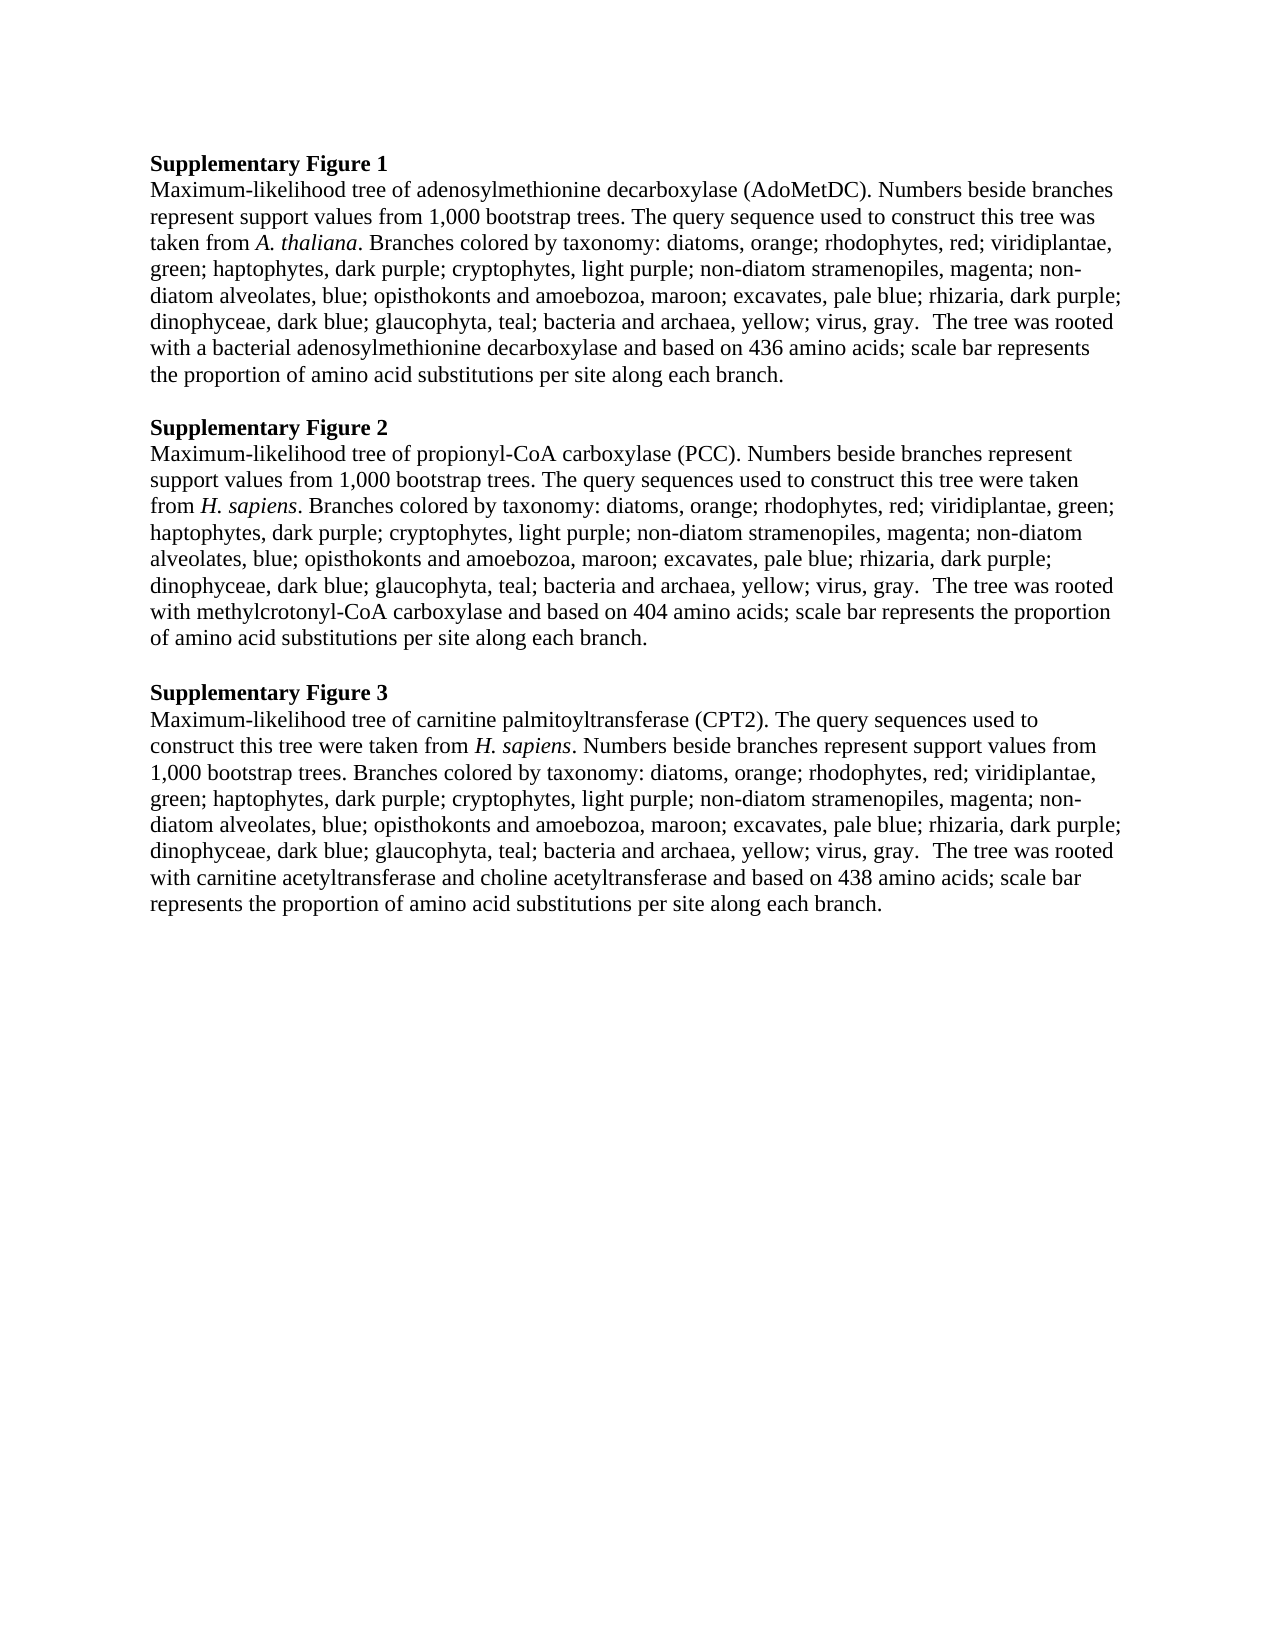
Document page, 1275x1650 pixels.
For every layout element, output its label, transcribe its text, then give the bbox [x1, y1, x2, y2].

text Supplementary Figure 3 [150, 679, 1125, 706]
text Maximum-likelihood tree of carnitine palmitoyltransferase (CPT2). The query sequences used to construct this tree were taken from H. sapiens. Numbers beside branches represent support values from 1,000 bootstrap trees. Branches colored by taxonomy: diatoms, orange; rhodophytes, red; viridiplantae, green; haptophytes, dark purple; cryptophytes, light purple; non-diatom stramenopiles, magenta; non-diatom alveolates, blue; opisthokonts and amoebozoa, maroon; excavates, pale blue; rhizaria, dark purple; dinophyceae, dark blue; glaucophyta, teal; bacteria and archaea, yellow; virus, gray. The tree was rooted with carnitine acetyltransferase and choline acetyltransferase and based on 438 amino acids; scale bar represents the proportion of amino acid substitutions per site along each branch. [150, 706, 1125, 917]
text Maximum-likelihood tree of adenosylmethionine decarboxylase (AdoMetDC). Numbers beside branches represent support values from 1,000 bootstrap trees. The query sequence used to construct this tree was taken from A. thaliana. Branches colored by taxonomy: diatoms, orange; rhodophytes, red; viridiplantae, green; haptophytes, dark purple; cryptophytes, light purple; non-diatom stramenopiles, magenta; non-diatom alveolates, blue; opisthokonts and amoebozoa, maroon; excavates, pale blue; rhizaria, dark purple; dinophyceae, dark blue; glaucophyta, teal; bacteria and archaea, yellow; virus, gray. The tree was rooted with a bacterial adenosylmethionine decarboxylase and based on 436 amino acids; scale bar represents the proportion of amino acid substitutions per site along each branch. [150, 176, 1125, 387]
text Supplementary Figure 1 [150, 150, 1125, 176]
text Supplementary Figure 2 [150, 413, 1125, 440]
text Maximum-likelihood tree of propionyl-CoA carboxylase (PCC). Numbers beside branches represent support values from 1,000 bootstrap trees. The query sequences used to construct this tree were taken from H. sapiens. Branches colored by taxonomy: diatoms, orange; rhodophytes, red; viridiplantae, green; haptophytes, dark purple; cryptophytes, light purple; non-diatom stramenopiles, magenta; non-diatom alveolates, blue; opisthokonts and amoebozoa, maroon; excavates, pale blue; rhizaria, dark purple; dinophyceae, dark blue; glaucophyta, teal; bacteria and archaea, yellow; virus, gray. The tree was rooted with methylcrotonyl-CoA carboxylase and based on 404 amino acids; scale bar represents the proportion of amino acid substitutions per site along each branch. [150, 440, 1125, 651]
